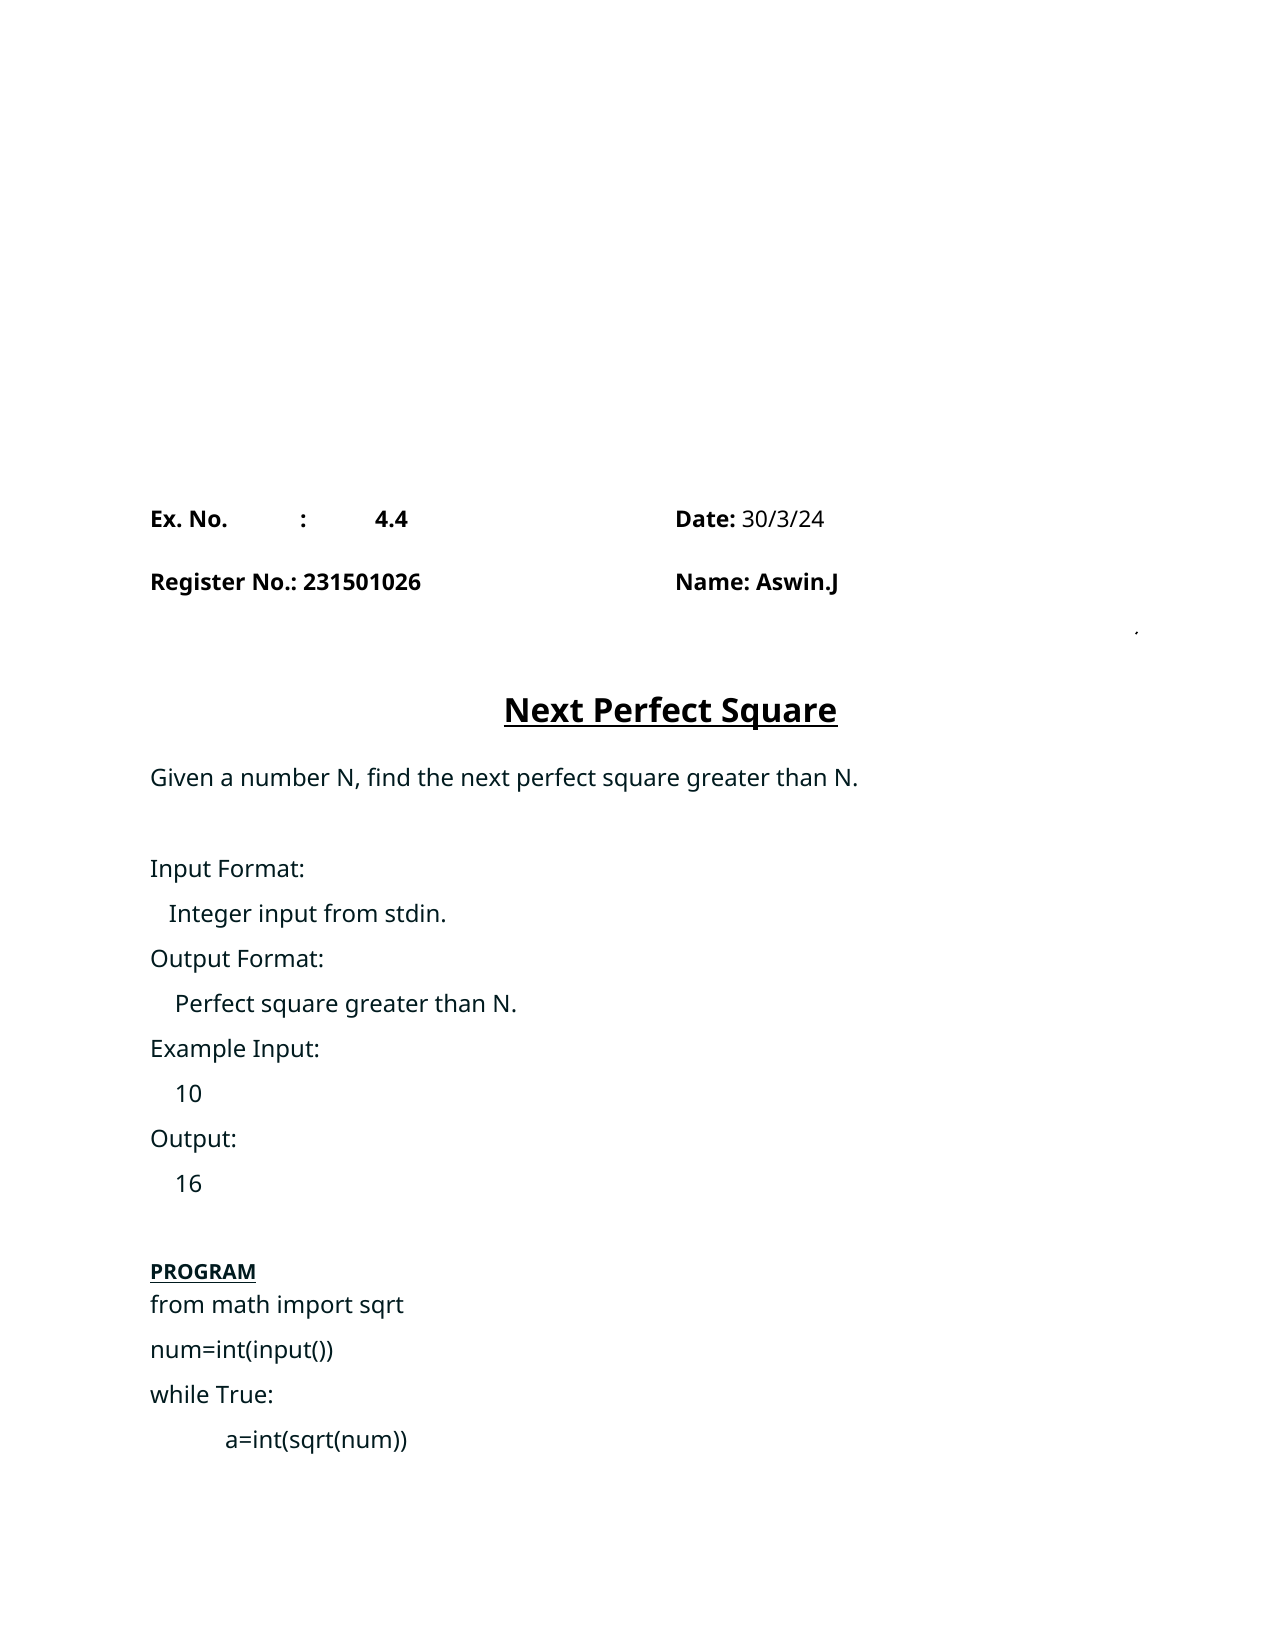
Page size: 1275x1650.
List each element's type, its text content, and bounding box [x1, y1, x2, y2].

text Output: [150, 1122, 1125, 1155]
text Register No.: 231501026 Name: Aswin.J [150, 566, 1125, 597]
text Example Input: [150, 1032, 1125, 1064]
text while True: [150, 1378, 1125, 1411]
text PROGRAM [150, 1257, 1125, 1286]
text Perfect square greater than N. [150, 987, 1125, 1019]
text 10 [150, 1077, 1125, 1109]
text Given a number N, find the next perfect square greater than N. [150, 761, 1125, 794]
text from math import sqrt [150, 1288, 1125, 1321]
text 16 [150, 1167, 1125, 1200]
text Next Perfect Square [216, 687, 1125, 732]
text a=int(sqrt(num)) [150, 1423, 1125, 1456]
text num=int(input()) [150, 1333, 1125, 1366]
text Integer input from stdin. [150, 897, 1125, 929]
text Output Format: [150, 942, 1125, 974]
text Ex. No. : 4.4 Date: 30/3/24 [150, 503, 1125, 534]
text Input Format: [150, 851, 1125, 884]
